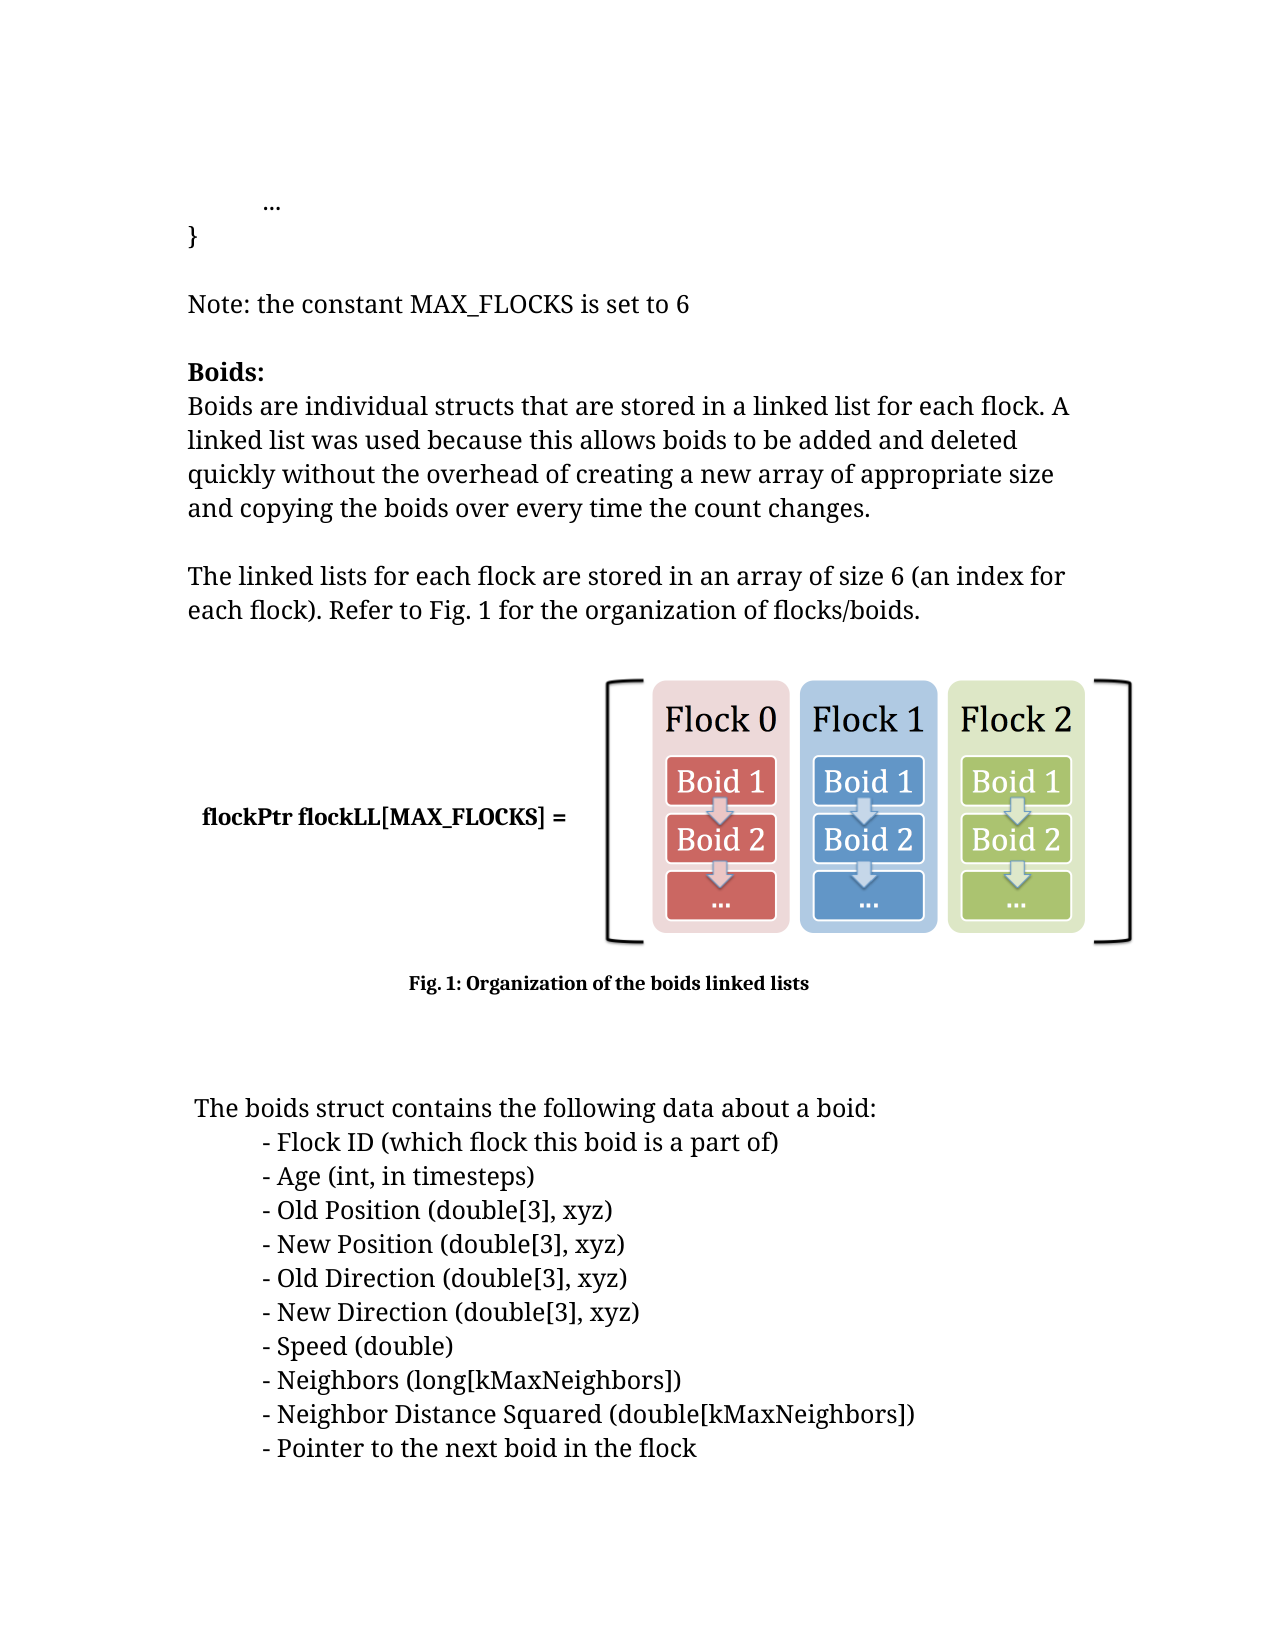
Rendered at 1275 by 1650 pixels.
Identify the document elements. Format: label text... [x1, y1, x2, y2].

text ... [187, 184, 1087, 218]
text - Neighbor Distance Squared (double[kMaxNeighbors]) [187, 1397, 1087, 1431]
text - New Direction (double[3], xyz) [187, 1295, 1087, 1329]
text - Pointer to the next boid in the flock [187, 1431, 1087, 1465]
text - Old Position (double[3], xyz) [187, 1193, 1087, 1227]
text - Age (int, in timesteps) [187, 1158, 1087, 1193]
text The linked lists for each flock are stored in an array of size 6 (an index for each flock). Refer to Fig. 1 for the organization of flocks/boids. [187, 559, 1087, 627]
text - Neighbors (long[kMaxNeighbors]) [187, 1363, 1087, 1397]
text - Speed (double) [187, 1329, 1087, 1363]
text } [187, 218, 1087, 252]
text Boids: [187, 354, 1087, 388]
picture [600, 663, 1142, 954]
text Note: the constant MAX_FLOCKS is set to 6 [187, 286, 1087, 320]
text - Old Direction (double[3], xyz) [187, 1261, 1087, 1295]
text Boids are individual structs that are stored in a linked list for each flock. A linked list was used because this allows boids to be added and deleted quickly without the overhead of creating a new array of appropriate size and copying the boids over every time the count changes. [187, 388, 1087, 525]
text - New Position (double[3], xyz) [187, 1227, 1087, 1261]
text - Flock ID (which flock this boid is a part of) [187, 1124, 1087, 1158]
text The boids struct contains the following data about a boid: [187, 1090, 1087, 1124]
